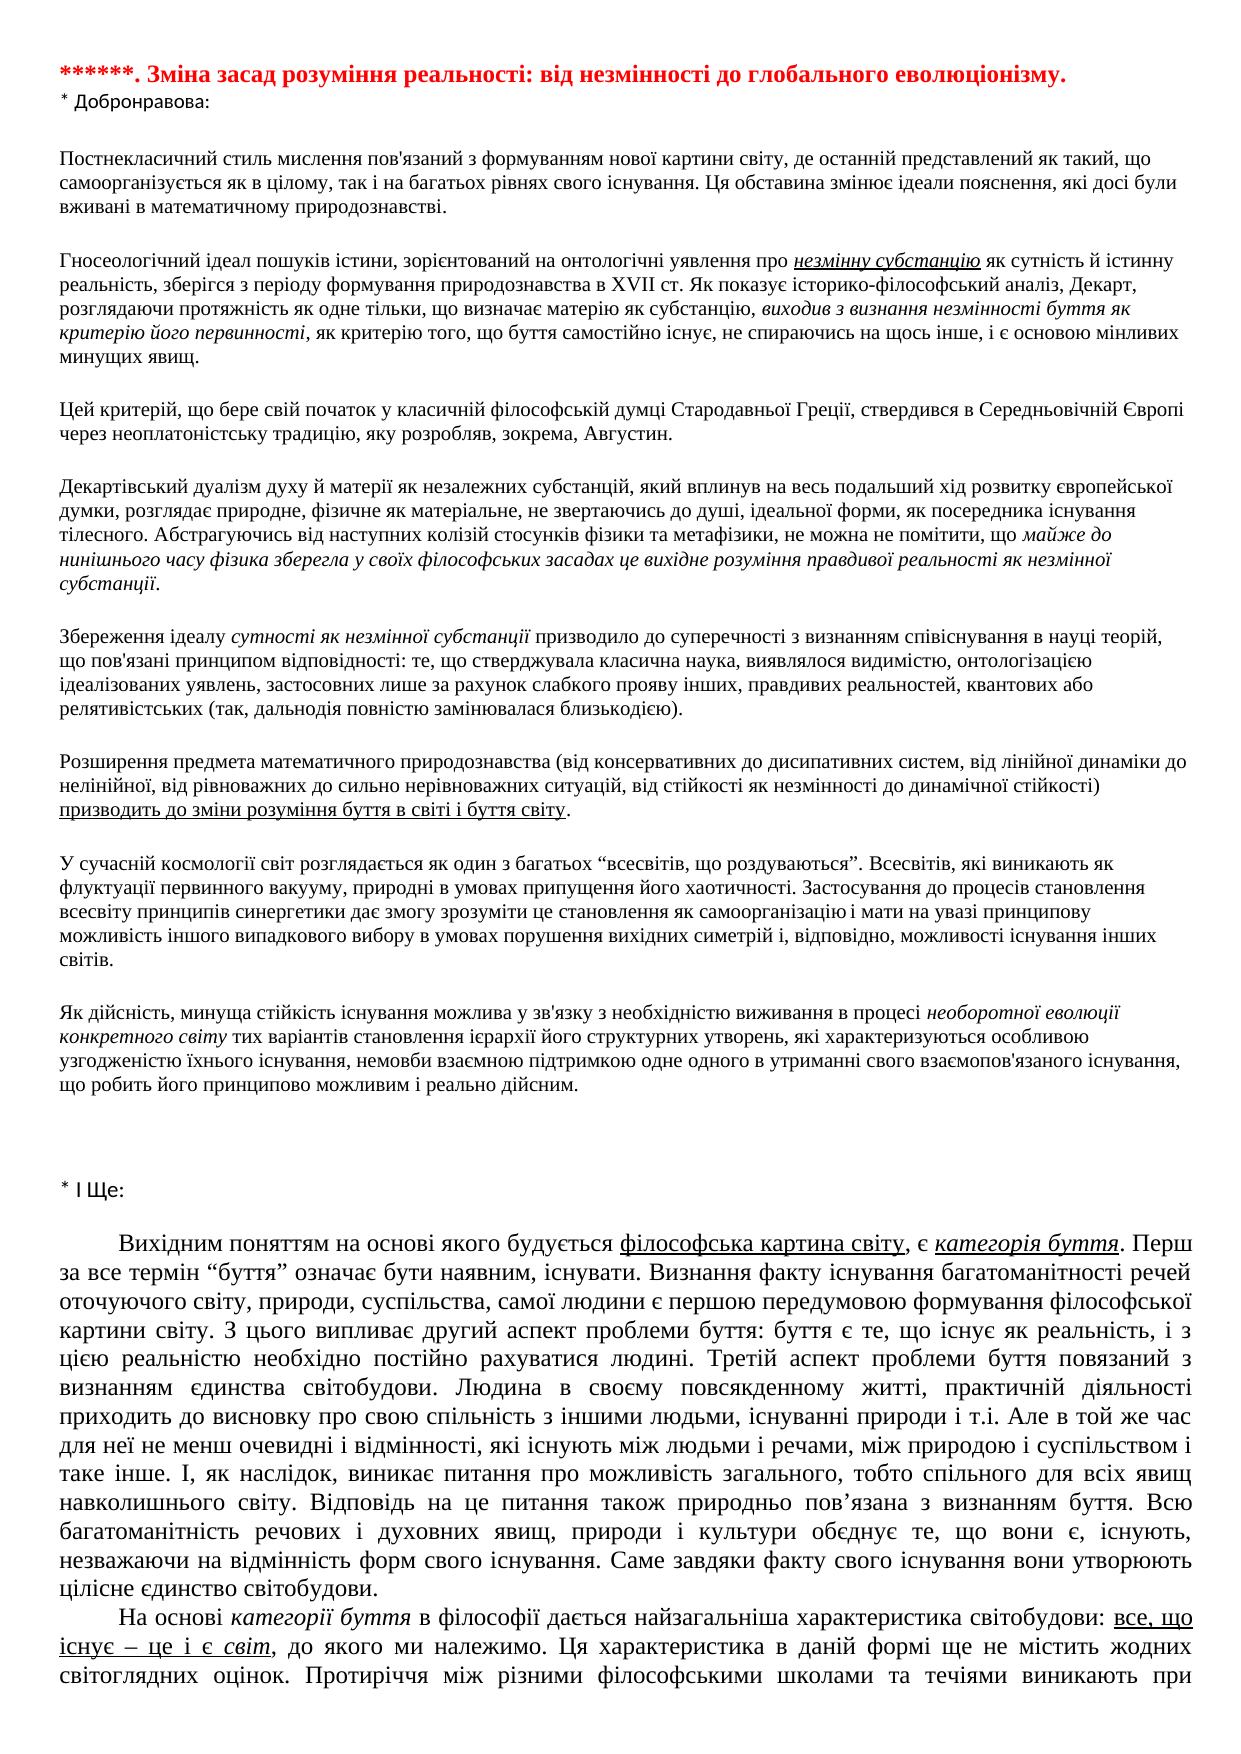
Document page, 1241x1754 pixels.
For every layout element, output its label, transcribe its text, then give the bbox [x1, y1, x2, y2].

text Гносеологічний ідеал пошуків істини, зорієнтований на онтологічні уявлення про незмінну субстанцію як сутність й істинну реальність, зберігся з періоду формування природознавства в XVII ст. Як показує історико-філософський аналіз, Декарт, розглядаючи протяжність як одне тільки, що визначає матерію як субстанцію, виходив з визнання незмінності буття як критерію його первинності, як критерію того, що буття самостійно існує, не спираючись на щось інше, і є основою мінливих минущих явищ. [59, 247, 1193, 368]
text Постнекласичний стиль мислення пов'язаний з формуванням нової картини світу, де останній представлений як такий, що самоорганізується як в цілому, так і на багатьох рівнях свого існування. Ця обставина змінює ідеали пояснення, які досі були вживані в математичному природознавстві. [59, 146, 1193, 218]
text Як дійсність, минуща стійкість існування можлива у зв'язку з необхідністю виживання в процесі необоротної еволюції конкретного світу тих варіантів становлення ієрархії його структурних утворень, які характеризуються особливою узгодженістю їхнього існування, немовби взаємною підтримкою одне одного в утриманні свого взаємопов'язаного існування, що робить його принципово можливим і реально дійсним. [59, 1000, 1193, 1096]
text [59, 1602, 1193, 1688]
subtitle ******. Зміна засад розуміння реальності: від незмінності до глобального еволюціонізму. [59, 59, 1193, 88]
text Цей критерій, що бере свій початок у класичній філософській думці Стародавньої Греції, ствердився в Середньовічній Європі через неоплатоністську традицію, яку розробляв, зокрема, Августин. [59, 397, 1193, 445]
text У сучасній космології світ розглядається як один з багатьох “всесвітів, що роздуваються”. Всесвітів, які виникають як флуктуації первинного вакууму, природні в умовах припущення його хаотичності. Застосування до процесів становлення всесвіту принципів синергетики дає змогу зрозуміти це становлення як самоорганізацію і мати на увазі принципову можливість іншого випадкового вибору в умовах порушення вихідних симетрій і, відповідно, можливості існування інших світів. [59, 851, 1193, 971]
text Вихідним поняттям на основі якого будується філософська картина світу, є категорія буття. Перш за все термін “буття” означає бути наявним, існувати. Визнання факту існування багатоманітності речей оточуючого світу, природи, суспільства, самої людини є першою передумовою формування філософської картини світу. З цього випливає другий аспект проблеми буття: буття є те, що існує як реальність, і з цією реальністю необхідно постійно рахуватися людині. Третій аспект проблеми буття повязаний з визнанням єдинства світобудови. Людина в своєму повсякденному житті, практичній діяльності приходить до висновку про свою спільність з іншими людьми, існуванні природи і т.і. Але в той же час для неї не менш очевидні і відмінності, які існують між людьми і речами, між природою і суспільством і таке інше. І, як наслідок, виникає питання про можливість загального, тобто спільного для всіх явищ навколишнього світу. Відповідь на це питання також природньо пов’язана з визнанням буття. Всю багатоманітність речових і духовних явищ, природи і культури обєднує те, що вони є, існують, незважаючи на відмінність форм свого існування. Саме завдяки факту свого існування вони утворюють цілісне єдинство світобудови. [59, 1228, 1193, 1602]
text Розширення предмета математичного природознавства (від консервативних до дисипативних систем, від лінійної динаміки до нелінійної, від рівноважних до сильно нерівноважних ситуацій, від стійкості як незмінності до динамічної стійкості) призводить до зміни розуміння буття в світі і буття світу. [59, 749, 1193, 821]
text Збереження ідеалу сутності як незмінної субстанції призводило до суперечності з визнанням співіснування в науці теорій, що пов'язані принципом відповідності: те, що стверджувала класична наука, виявлялося видимістю, онтологізацією ідеалізованих уявлень, застосовних лише за рахунок слабкого прояву інших, правдивих реальностей, квантових або релятивістських (так, дальнодія повністю замінювалася близькодією). [59, 624, 1193, 720]
text * І Ще: [59, 1175, 1193, 1203]
text Декартівський дуалізм духу й матерії як незалежних субстанцій, який вплинув на весь подальший хід розвитку європейської думки, розглядає природне, фізичне як матеріальне, не звертаючись до душі, ідеальної форми, як посередника існування тілесного. Абстрагуючись від наступних колізій стосунків фізики та метафізики, не можна не помітити, що майже до нинішнього часу фізика зберегла у своїх філософських засадах це вихідне розуміння правдивої реальності як незмінної субстанції. [59, 474, 1193, 594]
text * Добронравова: [59, 88, 1193, 113]
